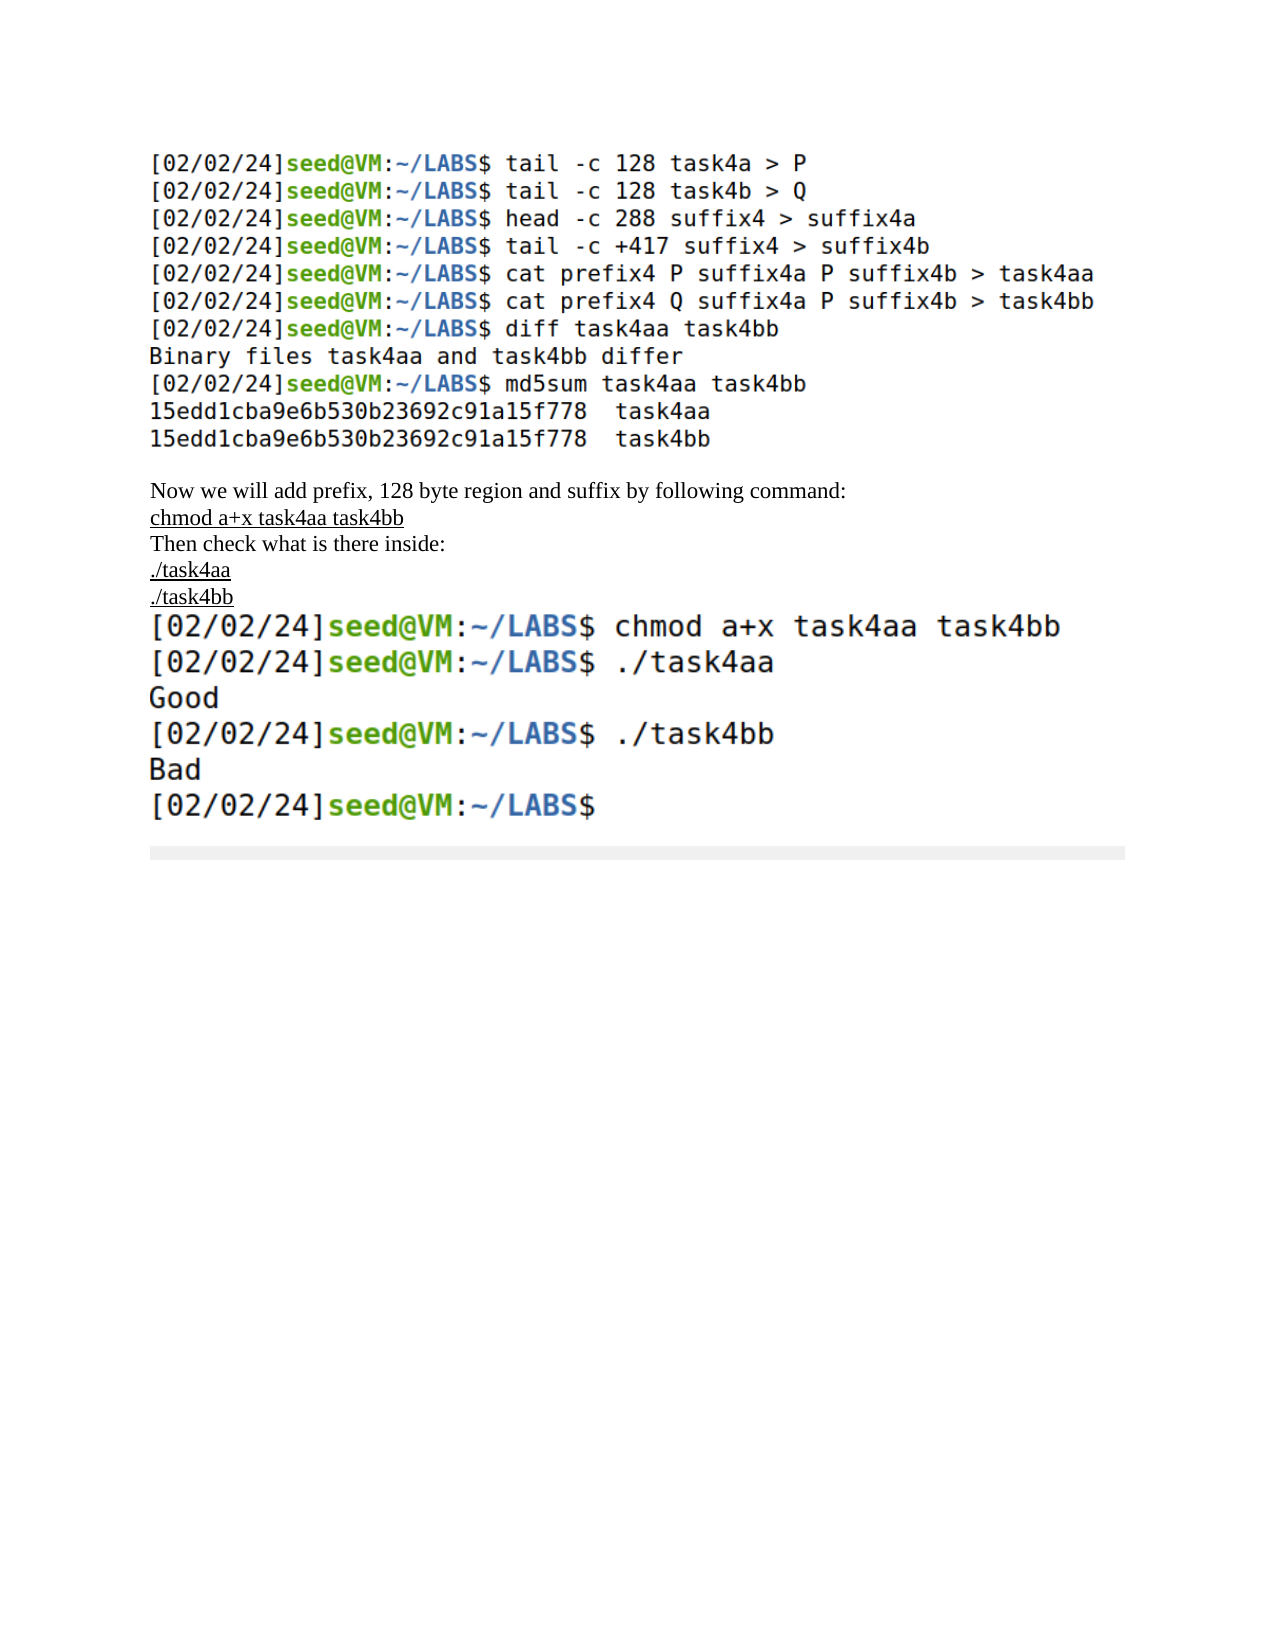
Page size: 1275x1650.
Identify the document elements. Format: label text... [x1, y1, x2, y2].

text ./task4bb [150, 583, 1125, 609]
text Now we will add prefix, 128 byte region and suffix by following command: [150, 477, 1125, 504]
text Then check what is there inside: [150, 530, 1125, 556]
text ./task4aa [150, 556, 1125, 583]
picture [150, 609, 1125, 860]
text chmod a+x task4aa task4bb [150, 504, 1125, 530]
picture [150, 150, 1125, 453]
